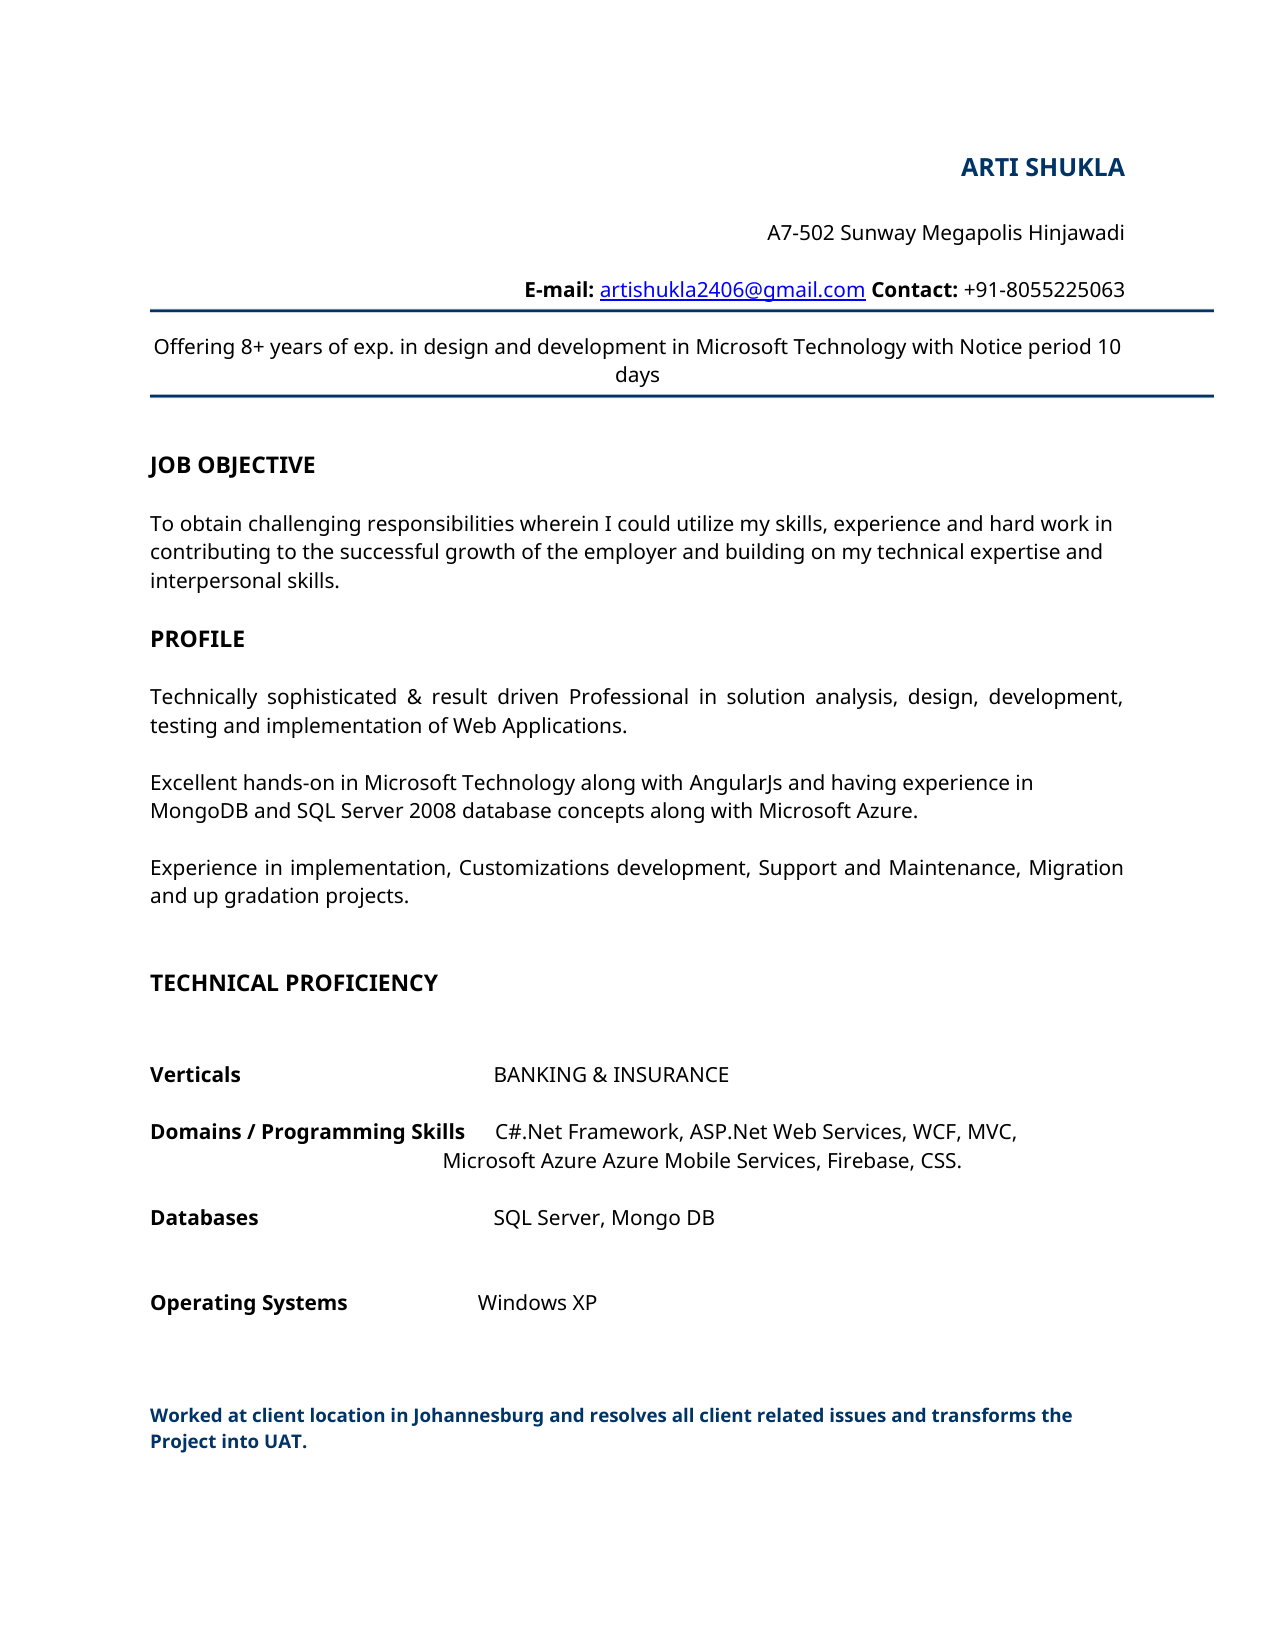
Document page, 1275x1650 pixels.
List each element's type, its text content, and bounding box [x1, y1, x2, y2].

text Operating Systems Windows XP [150, 1288, 1125, 1317]
text ARTI SHUKLA [150, 150, 1125, 184]
text A7-502 Sunway Megapolis Hinjawadi [150, 218, 1125, 247]
picture [150, 303, 1214, 319]
text E-mail: artishukla2406@gmail.com Contact: +91-8055225063 [150, 275, 1125, 303]
text TECHNICAL PROFICIENCY [150, 967, 1125, 998]
text Worked at client location in Johannesburg and resolves all client related issues and transforms the Project into UAT. [150, 1403, 1125, 1454]
text Domains / Programming Skills C#.Net Framework, ASP.Net Web Services, WCF, MVC, [150, 1117, 1125, 1146]
text Databases SQL Server, Mongo DB [150, 1203, 1125, 1231]
text To obtain challenging responsibilities wherein I could utilize my skills, experience and hard work in contributing to the successful growth of the employer and building on my technical expertise and interpersonal skills. [150, 509, 1125, 594]
text Technically sophisticated & result driven Professional in solution analysis, design, development, testing and implementation of Web Applications. [150, 682, 1125, 739]
text Verticals BANKING & INSURANCE [150, 1061, 1125, 1089]
text Excellent hands-on in Microsoft Technology along with AngularJs and having experience in MongoDB and SQL Server 2008 database concepts along with Microsoft Azure. [150, 768, 1125, 825]
text JOB OBJECTIVE [150, 449, 1125, 480]
text Offering 8+ years of exp. in design and development in Microsoft Technology with Notice period 10 days [150, 332, 1125, 388]
text Experience in implementation, Customizations development, Support and Maintenance, Migration and up gradation projects. [150, 853, 1125, 910]
text PROFILE [150, 623, 1125, 654]
picture [150, 388, 1214, 405]
text Microsoft Azure Azure Mobile Services, Firebase, CSS. [150, 1146, 1125, 1174]
